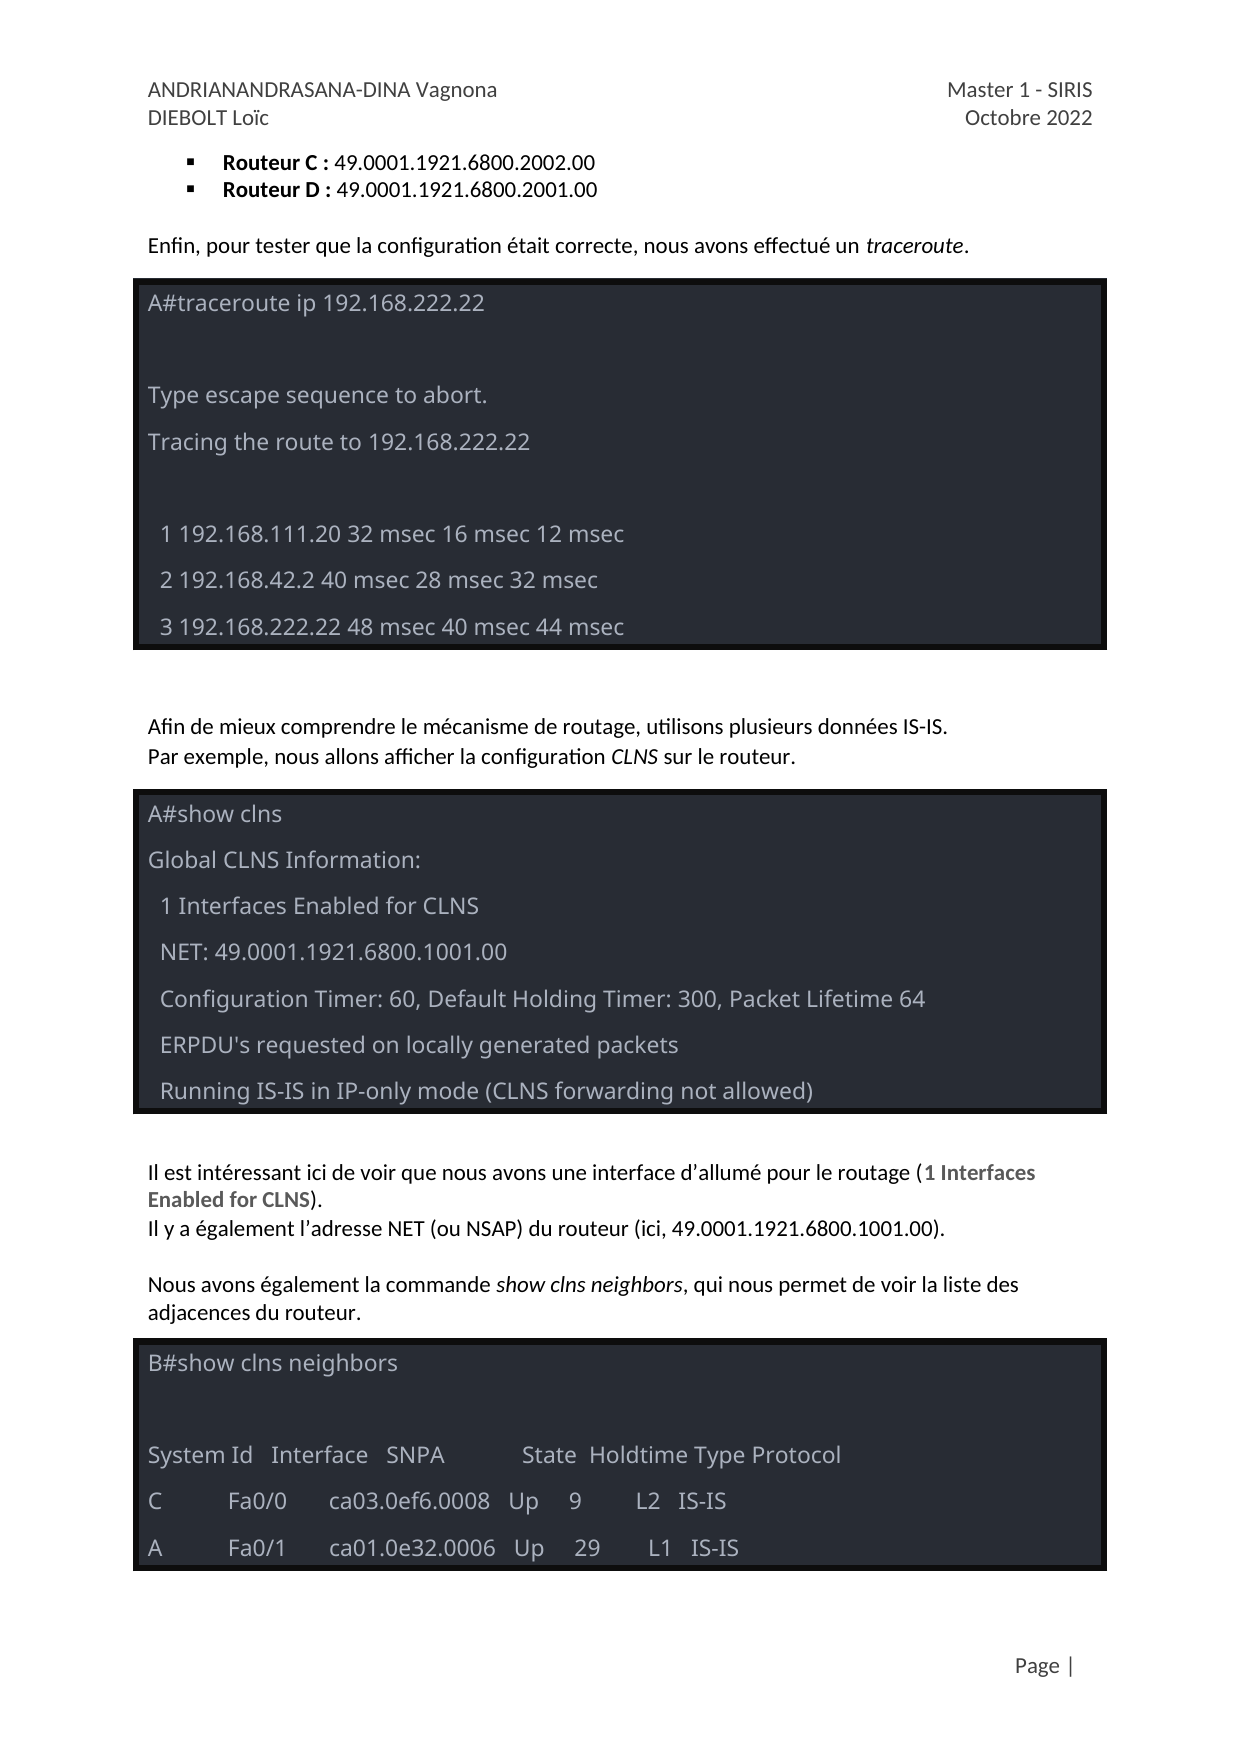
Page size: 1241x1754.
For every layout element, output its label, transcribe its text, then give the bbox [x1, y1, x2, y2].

text 1 Interfaces Enabled for CLNS [139, 882, 1101, 921]
text Global CLNS Information: [139, 835, 1101, 875]
text NET: 49.0001.1921.6800.1001.00 [139, 928, 1101, 967]
text Tracing the route to 192.168.222.22 [139, 417, 1101, 457]
list Routeur D : 49.0001.1921.6800.2001.00 [185, 176, 1093, 204]
text Enfin, pour tester que la configuration était correcte, nous avons effectué un traceroute. [148, 232, 1093, 260]
text 3 192.168.222.22 48 msec 40 msec 44 msec [139, 602, 1101, 644]
text System Id Interface SNPA State Holdtime Type Protocol [139, 1431, 1101, 1470]
text C Fa0/0 ca03.0ef6.0008 Up 9 L2 IS-IS [139, 1477, 1101, 1517]
text Running IS-IS in IP-only mode (CLNS forwarding not allowed) [139, 1067, 1101, 1108]
text Nous avons également la commande show clns neighbors, qui nous permet de voir la liste des adjacences du routeur. [148, 1270, 1093, 1326]
text Configuration Timer: 60, Default Holding Timer: 300, Packet Lifetime 64 [139, 974, 1101, 1014]
text Type escape sequence to abort. [139, 371, 1101, 411]
text A#traceroute ip 192.168.222.22 [139, 285, 1101, 318]
text 1 192.168.111.20 32 msec 16 msec 12 msec [139, 510, 1101, 549]
text Afin de mieux comprendre le mécanisme de routage, utilisons plusieurs données IS-IS. Par exemple, nous allons afficher la configuration CLNS sur le routeur. [148, 712, 1093, 770]
text 2 192.168.42.2 40 msec 28 msec 32 msec [139, 556, 1101, 596]
list Routeur C : 49.0001.1921.6800.2002.00 [185, 148, 1093, 176]
text A Fa0/1 ca01.0e32.0006 Up 29 L1 IS-IS [139, 1523, 1101, 1565]
text Il est intéressant ici de voir que nous avons une interface d’allumé pour le routage (1 Interfaces Enabled for CLNS). Il y a également l’adresse NET (ou NSAP) du routeur (ici, 49.0001.1921.6800.1001.00). [148, 1158, 1093, 1242]
text B#show clns neighbors [139, 1345, 1101, 1378]
text A#show clns [139, 795, 1101, 829]
text ERPDU's requested on locally generated packets [139, 1020, 1101, 1060]
